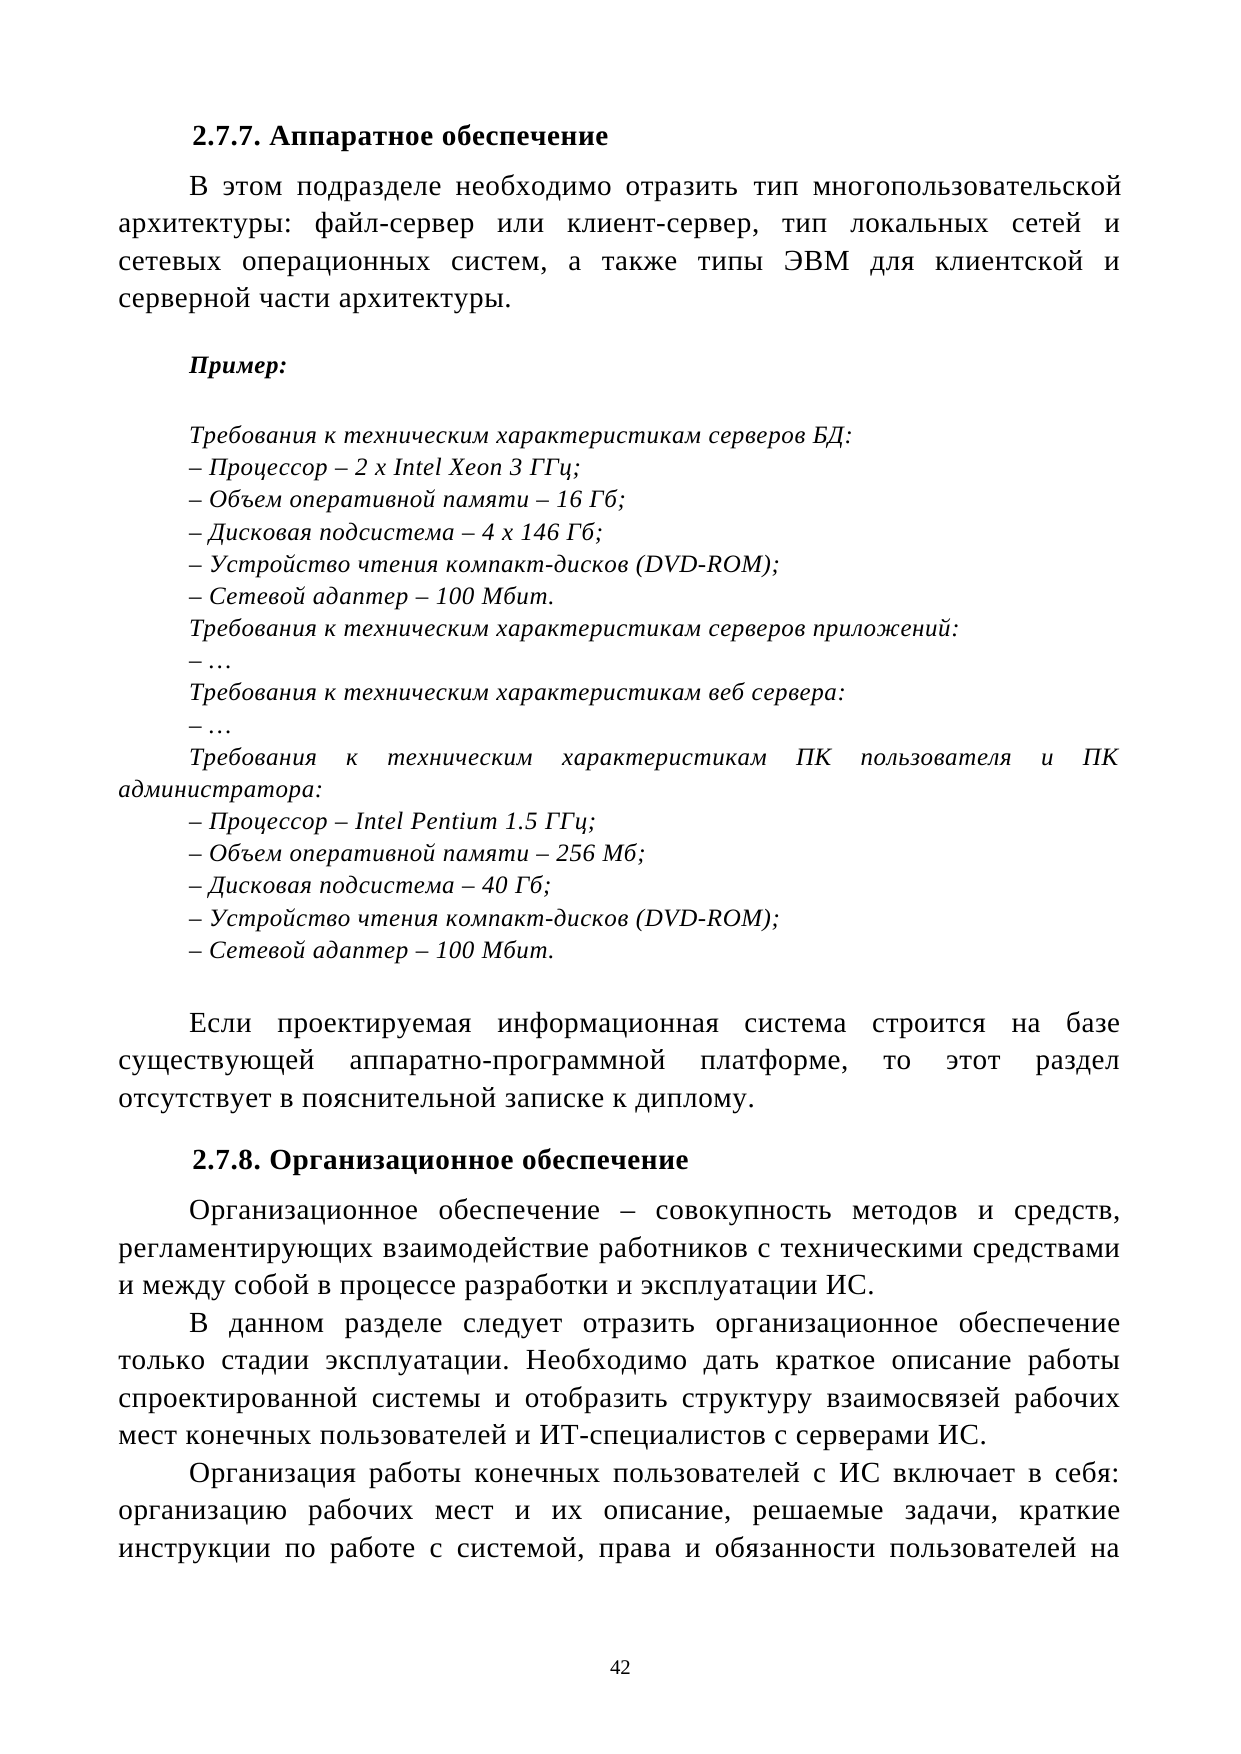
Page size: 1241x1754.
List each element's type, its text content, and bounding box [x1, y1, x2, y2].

text Требования к техническим характеристикам веб сервера: [118, 677, 1122, 706]
text – Объем оперативной памяти – 256 Мб; [118, 838, 1122, 867]
text – Сетевой адаптер – 100 Мбит. [118, 581, 1122, 610]
text В данном разделе следует отразить организационное обеспечение только стадии эксплуатации. Необходимо дать краткое описание работы спроектированной системы и отобразить структуру взаимосвязей рабочих мест конечных пользователей и ИТ-специалистов с серверами ИС. [118, 1305, 1122, 1451]
text В этом подразделе необходимо отразить тип многопользовательской архитектуры: файл-сервер или клиент-сервер, тип локальных сетей и сетевых операционных систем, а также типы ЭВМ для клиентской и серверной части архитектуры. [118, 168, 1122, 314]
text Если проектируемая информационная система строится на базе существующей аппаратно-программной платформе, то этот раздел отсутствует в пояснительной записке к диплому. [118, 1005, 1122, 1113]
text – Устройство чтения компакт-дисков (DVD-ROM); [118, 549, 1122, 577]
text – Процессор – Intel Pentium 1.5 ГГц; [118, 806, 1122, 835]
text – Сетевой адаптер – 100 Мбит. [118, 935, 1122, 964]
text Организационное обеспечение – совокупность методов и средств, регламентирующих взаимодействие работников с техническими средствами и между собой в процессе разработки и эксплуатации ИС. [118, 1192, 1122, 1301]
text – Дисковая подсистема – 4 х 146 Гб; [118, 517, 1122, 545]
text Требования к техническим характеристикам серверов приложений: [118, 613, 1122, 642]
subtitle 2.7.7. Аппаратное обеспечение [118, 118, 1122, 152]
text – Объем оперативной памяти – 16 Гб; [118, 484, 1122, 513]
text – … [118, 645, 1122, 674]
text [118, 1455, 1122, 1563]
text Требования к техническим характеристикам ПК пользователя и ПК администратора: [118, 742, 1122, 803]
text – Процессор – 2 х Intel Xeon 3 ГГц; [118, 452, 1122, 481]
text Требования к техническим характеристикам серверов БД: [118, 420, 1122, 449]
text – Устройство чтения компакт-дисков (DVD-ROM); [118, 903, 1122, 932]
text – … [118, 710, 1122, 738]
text Пример: [118, 350, 1122, 379]
subtitle 2.7.8. Организационное обеспечение [118, 1142, 1122, 1176]
text – Дисковая подсистема – 40 Гб; [118, 871, 1122, 899]
